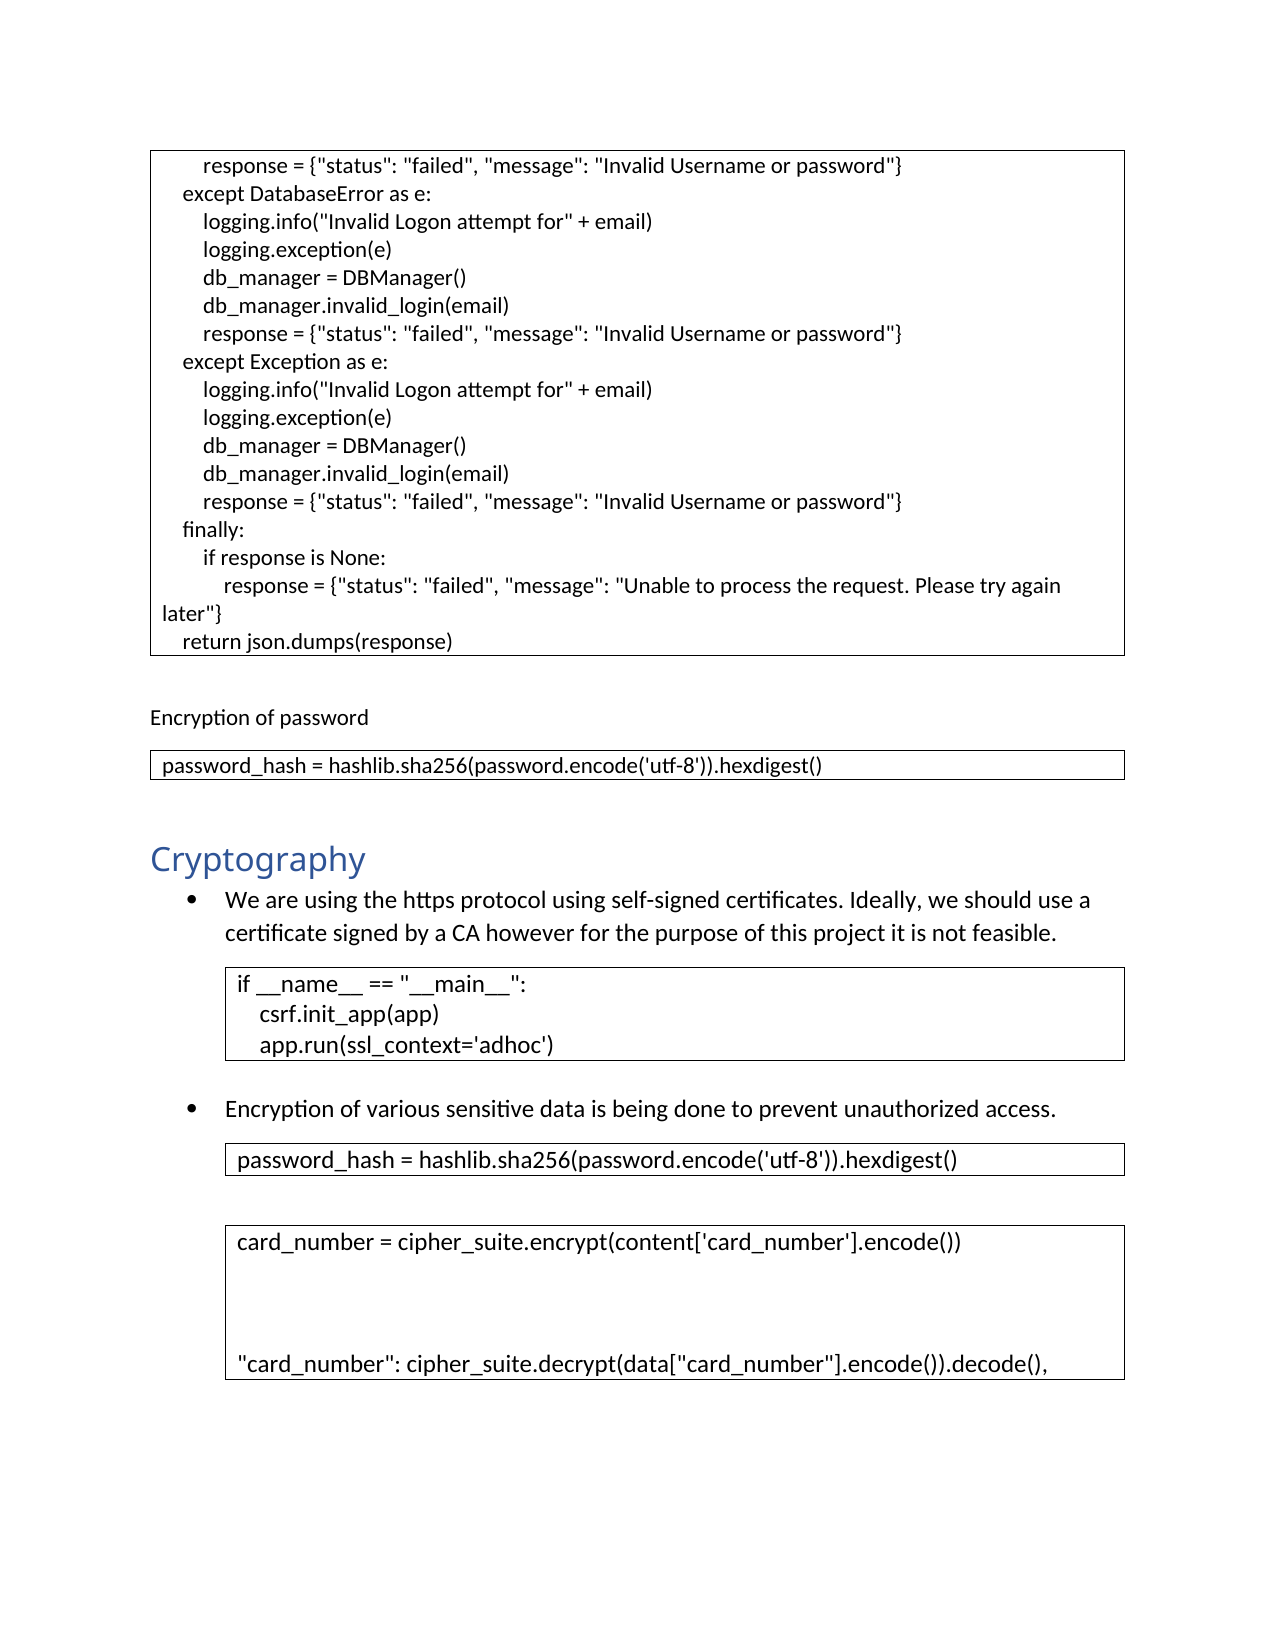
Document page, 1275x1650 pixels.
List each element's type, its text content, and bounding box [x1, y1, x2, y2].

table_header card_number = cipher_suite.encrypt(content['card_number'].encode()) "card_number": cipher_suite.decrypt(data["card_number"].encode()).decode(), [226, 1226, 1124, 1379]
list Encryption of various sensitive data is being done to prevent unauthorized access. [187, 1093, 1125, 1124]
table_header if __name__ == "__main__": csrf.init_app(app) app.run(ssl_context='adhoc') [226, 968, 1124, 1059]
text Encryption of password [150, 703, 1125, 731]
list We are using the https protocol using self-signed certificates. Ideally, we should use a certificate signed by a CA however for the purpose of this project it is not feasible. [187, 884, 1125, 948]
table_header password_hash = hashlib.sha256(password.encode('utf-8')).hexdigest() [226, 1144, 1124, 1175]
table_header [151, 151, 1124, 655]
subtitle Cryptography [150, 836, 1125, 881]
table_header password_hash = hashlib.sha256(password.encode('utf-8')).hexdigest() [151, 751, 1124, 779]
